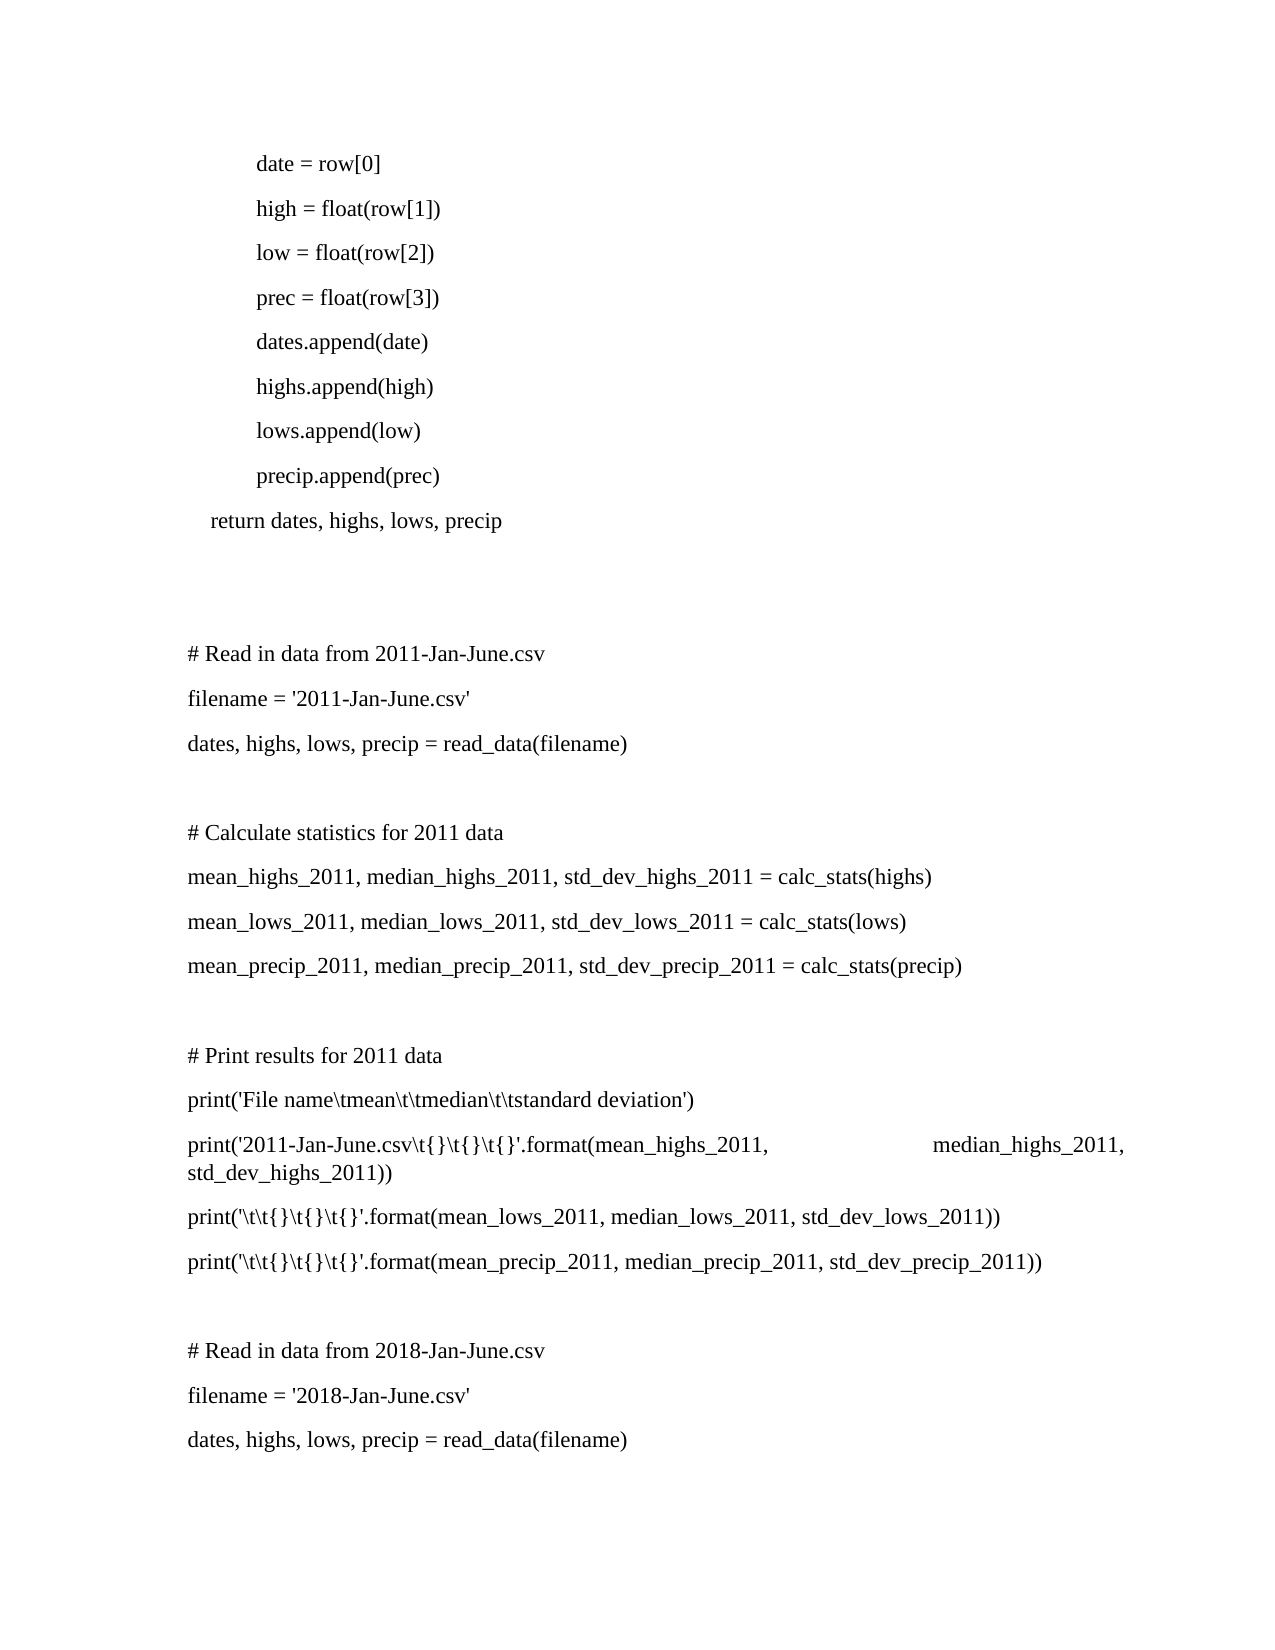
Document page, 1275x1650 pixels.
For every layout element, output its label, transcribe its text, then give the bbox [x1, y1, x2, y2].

text # Read in data from 2011-Jan-June.csv [187, 640, 1125, 667]
text filename = '2011-Jan-June.csv' [187, 685, 1125, 711]
text high = float(row[1]) [187, 194, 1125, 221]
text print('File name\tmean\t\tmedian\t\tstandard deviation') [187, 1086, 1125, 1113]
text print('\t\t{}\t{}\t{}'.format(mean_precip_2011, median_precip_2011, std_dev_precip_2011)) [187, 1248, 1125, 1274]
text mean_precip_2011, median_precip_2011, std_dev_precip_2011 = calc_stats(precip) [187, 952, 1125, 979]
text print('\t\t{}\t{}\t{}'.format(mean_lows_2011, median_lows_2011, std_dev_lows_2011)) [187, 1203, 1125, 1230]
text lows.append(low) [187, 417, 1125, 444]
text return dates, highs, lows, precip [187, 507, 1125, 533]
text dates, highs, lows, precip = read_data(filename) [187, 1426, 1125, 1453]
text mean_lows_2011, median_lows_2011, std_dev_lows_2011 = calc_stats(lows) [187, 908, 1125, 934]
text precip.append(prec) [187, 462, 1125, 488]
text # Print results for 2011 data [187, 1042, 1125, 1068]
text # Read in data from 2018-Jan-June.csv [187, 1337, 1125, 1363]
text # Calculate statistics for 2011 data [187, 819, 1125, 845]
text highs.append(high) [187, 373, 1125, 399]
text filename = '2018-Jan-June.csv' [187, 1382, 1125, 1408]
text print('2011-Jan-June.csv\t{}\t{}\t{}'.format(mean_highs_2011, median_highs_2011, std_dev_highs_2011)) [187, 1131, 1125, 1185]
text prec = float(row[3]) [187, 284, 1125, 310]
text low = float(row[2]) [187, 239, 1125, 266]
text dates, highs, lows, precip = read_data(filename) [187, 729, 1125, 756]
text dates.append(date) [187, 328, 1125, 355]
text date = row[0] [187, 150, 1125, 176]
text mean_highs_2011, median_highs_2011, std_dev_highs_2011 = calc_stats(highs) [187, 863, 1125, 890]
